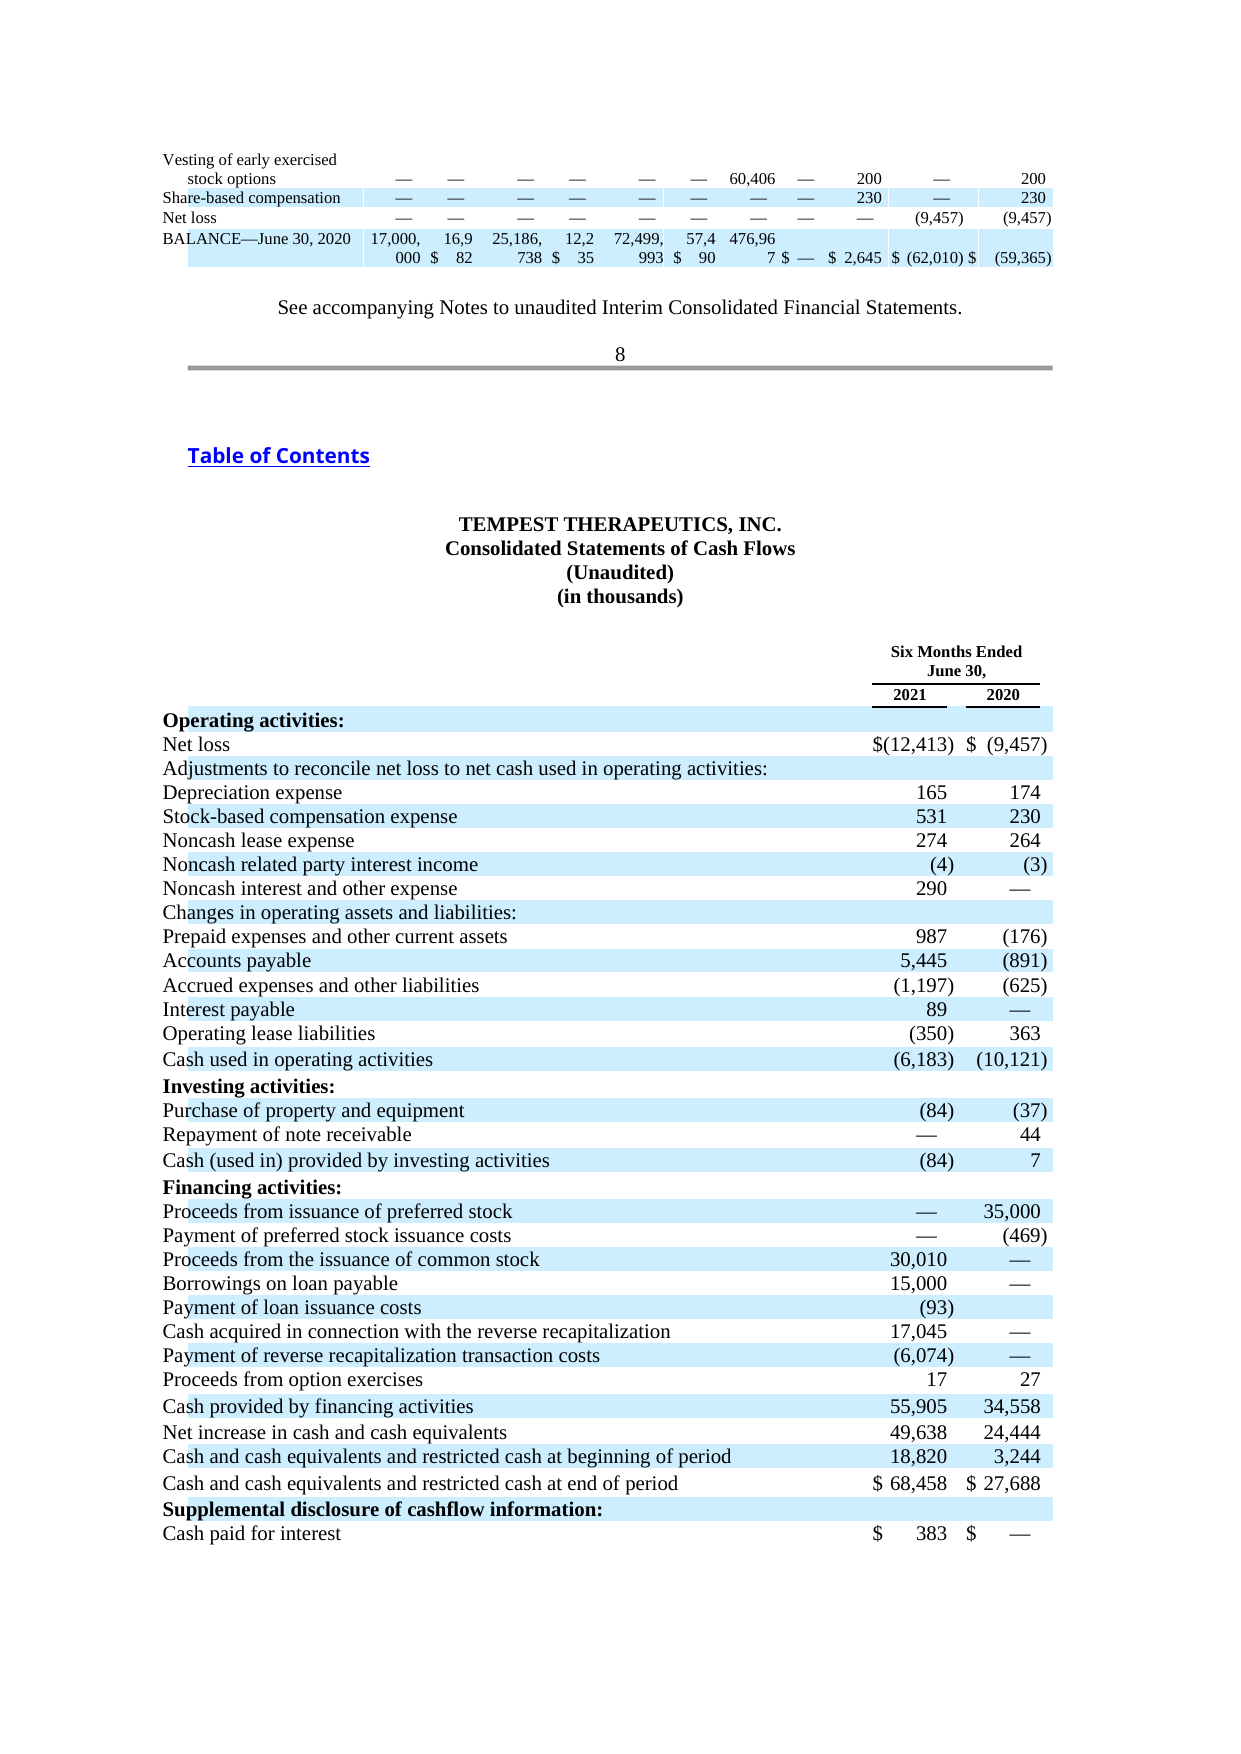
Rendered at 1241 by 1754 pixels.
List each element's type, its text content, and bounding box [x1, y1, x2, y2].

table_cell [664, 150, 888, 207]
text (in thousands) [187, 584, 1053, 608]
text Table of Contents [187, 441, 1053, 470]
text (Unaudited) [187, 560, 1053, 584]
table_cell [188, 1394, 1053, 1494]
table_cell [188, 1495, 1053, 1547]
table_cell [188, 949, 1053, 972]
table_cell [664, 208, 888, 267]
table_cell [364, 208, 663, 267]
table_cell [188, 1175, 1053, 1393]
text See accompanying Notes to unaudited Interim Consolidated Financial Statements. [187, 295, 1053, 319]
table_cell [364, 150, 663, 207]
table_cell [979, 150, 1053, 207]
text 8 [187, 342, 1053, 365]
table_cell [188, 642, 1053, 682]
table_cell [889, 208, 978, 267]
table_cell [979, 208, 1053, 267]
text Consolidated Statements of Cash Flows [187, 536, 1053, 560]
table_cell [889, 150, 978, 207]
text TEMPEST THERAPEUTICS, INC. [187, 512, 1053, 536]
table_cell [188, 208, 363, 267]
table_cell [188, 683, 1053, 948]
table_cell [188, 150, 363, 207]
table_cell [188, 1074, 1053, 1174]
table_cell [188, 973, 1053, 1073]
